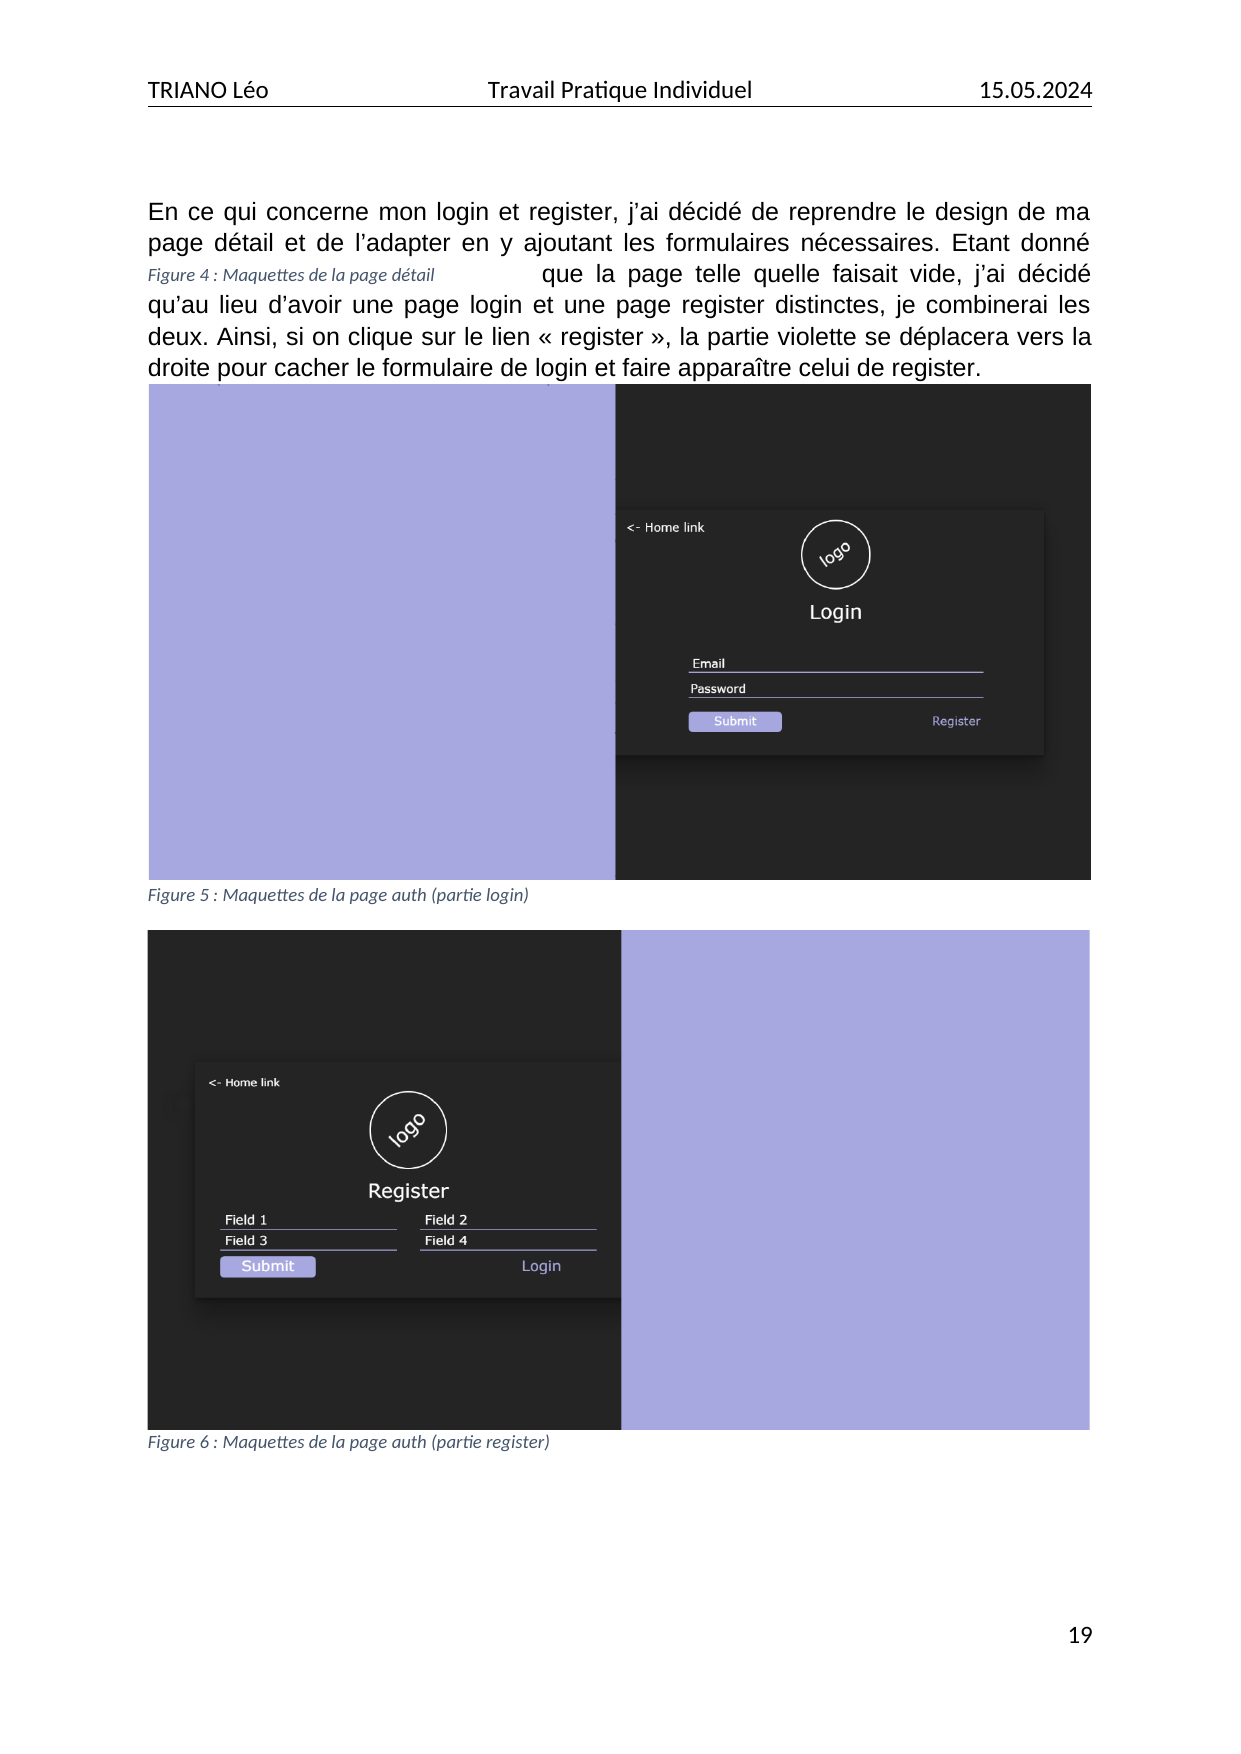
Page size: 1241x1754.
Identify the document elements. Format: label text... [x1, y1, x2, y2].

text En ce qui concerne mon login et register, j’ai décidé de reprendre le design de ma page détail et de l’adapter en y ajoutant les formulaires nécessaires. Etant donné que la page telle quelle faisait vide, j’ai décidé qu’au lieu d’avoir une page login et une page register distinctes, je combinerai les deux. Ainsi, si on clique sur le lien « register », la partie violette se déplacera vers la droite pour cacher le formulaire de login et faire apparaître celui de register. [148, 197, 1092, 381]
picture [148, 384, 1091, 880]
picture [147, 930, 1090, 1430]
